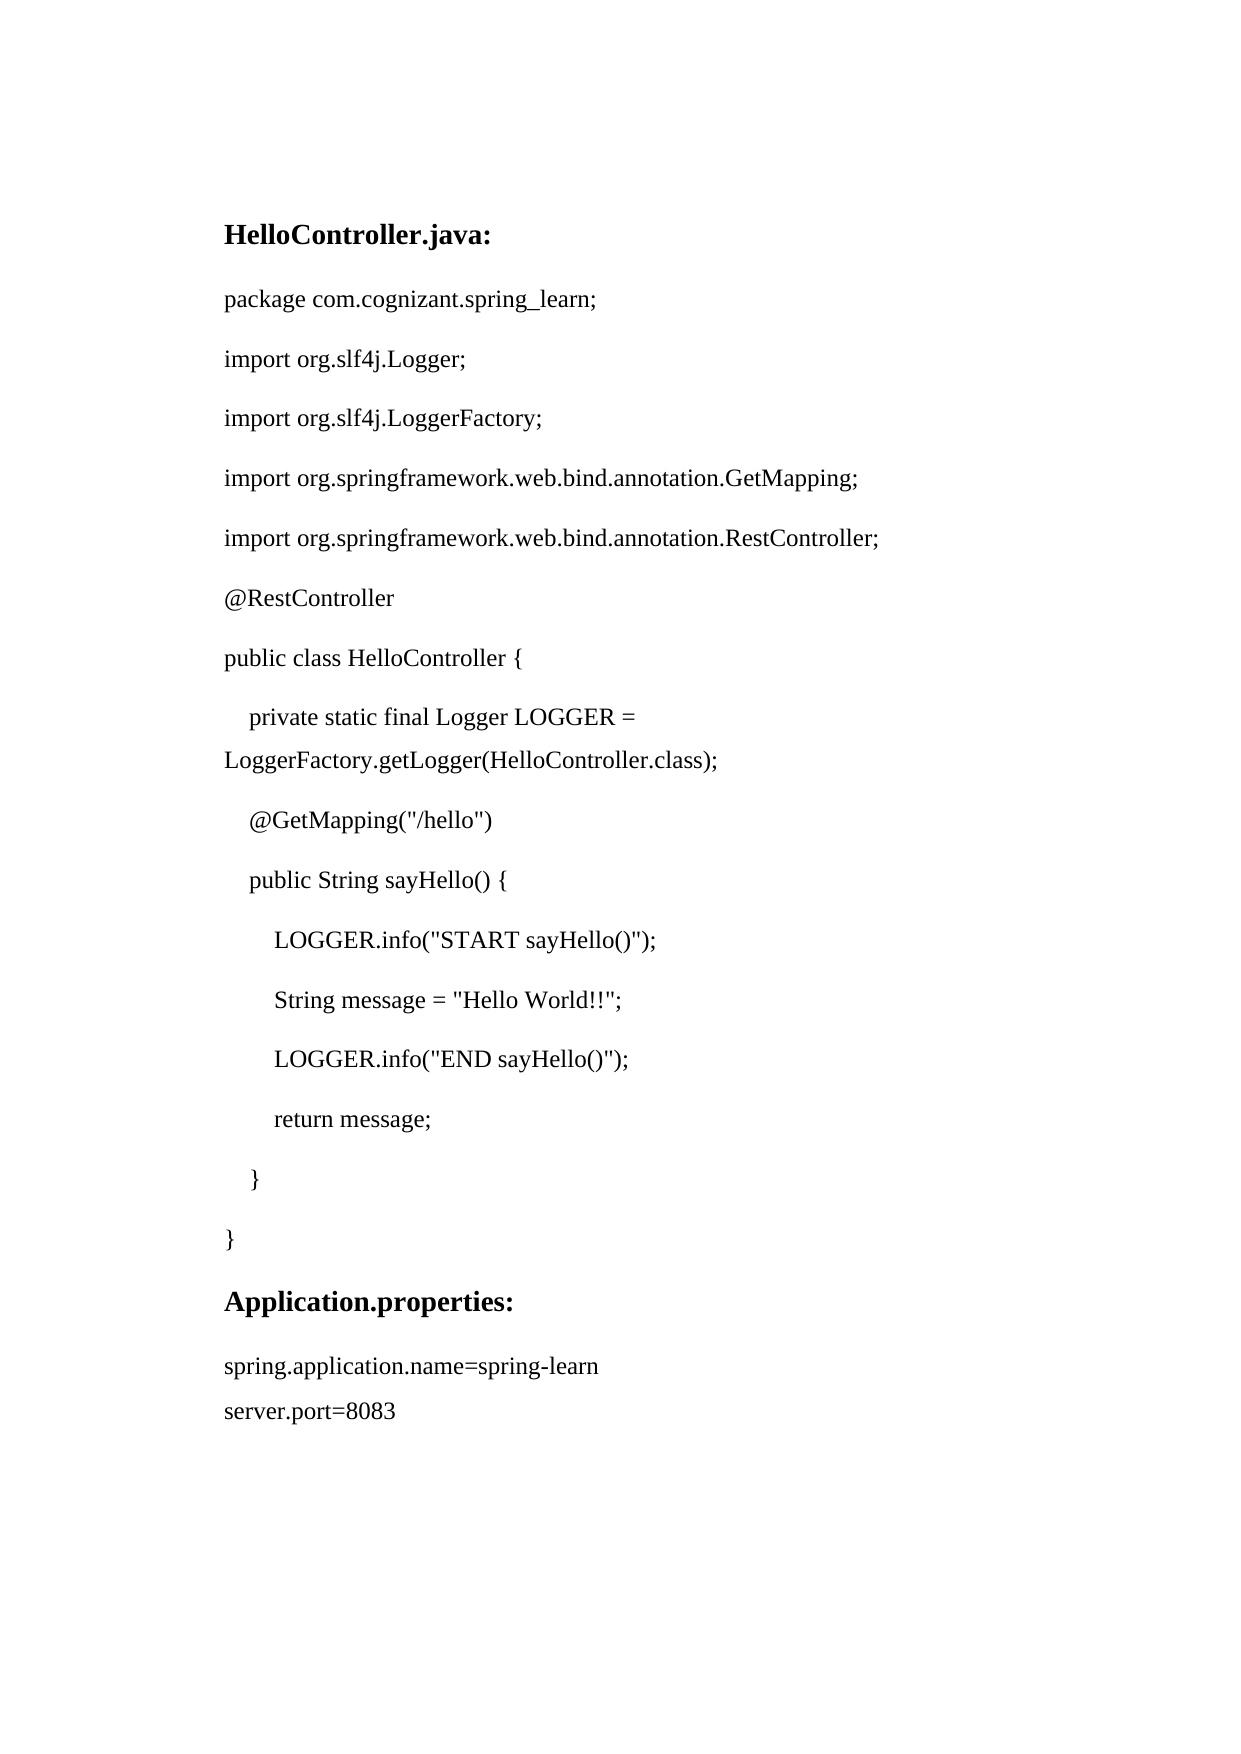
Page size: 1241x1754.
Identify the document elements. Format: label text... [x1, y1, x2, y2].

text } [224, 1224, 1090, 1253]
text Application.properties: [224, 1284, 1090, 1317]
text import org.slf4j.Logger; [224, 344, 1090, 372]
text import org.springframework.web.bind.annotation.GetMapping; [224, 463, 1090, 492]
text server.port=8083 [224, 1396, 1090, 1425]
text public class HelloController { [224, 643, 1090, 671]
text public String sayHello() { [224, 865, 1090, 894]
text } [224, 1164, 1090, 1193]
text String message = "Hello World!!"; [224, 985, 1090, 1013]
text HelloController.java: [224, 217, 1090, 251]
text import org.slf4j.LoggerFactory; [224, 403, 1090, 432]
text spring.application.name=spring-learn [224, 1351, 1090, 1379]
text @GetMapping("/hello") [224, 805, 1090, 834]
text return message; [224, 1104, 1090, 1133]
text package com.cognizant.spring_learn; [224, 284, 1090, 313]
text private static final Logger LOGGER = LoggerFactory.getLogger(HelloController.class); [224, 702, 1090, 774]
text LOGGER.info("START sayHello()"); [224, 925, 1090, 954]
text import org.springframework.web.bind.annotation.RestController; [224, 523, 1090, 552]
text @RestController [224, 583, 1090, 612]
text LOGGER.info("END sayHello()"); [224, 1044, 1090, 1073]
